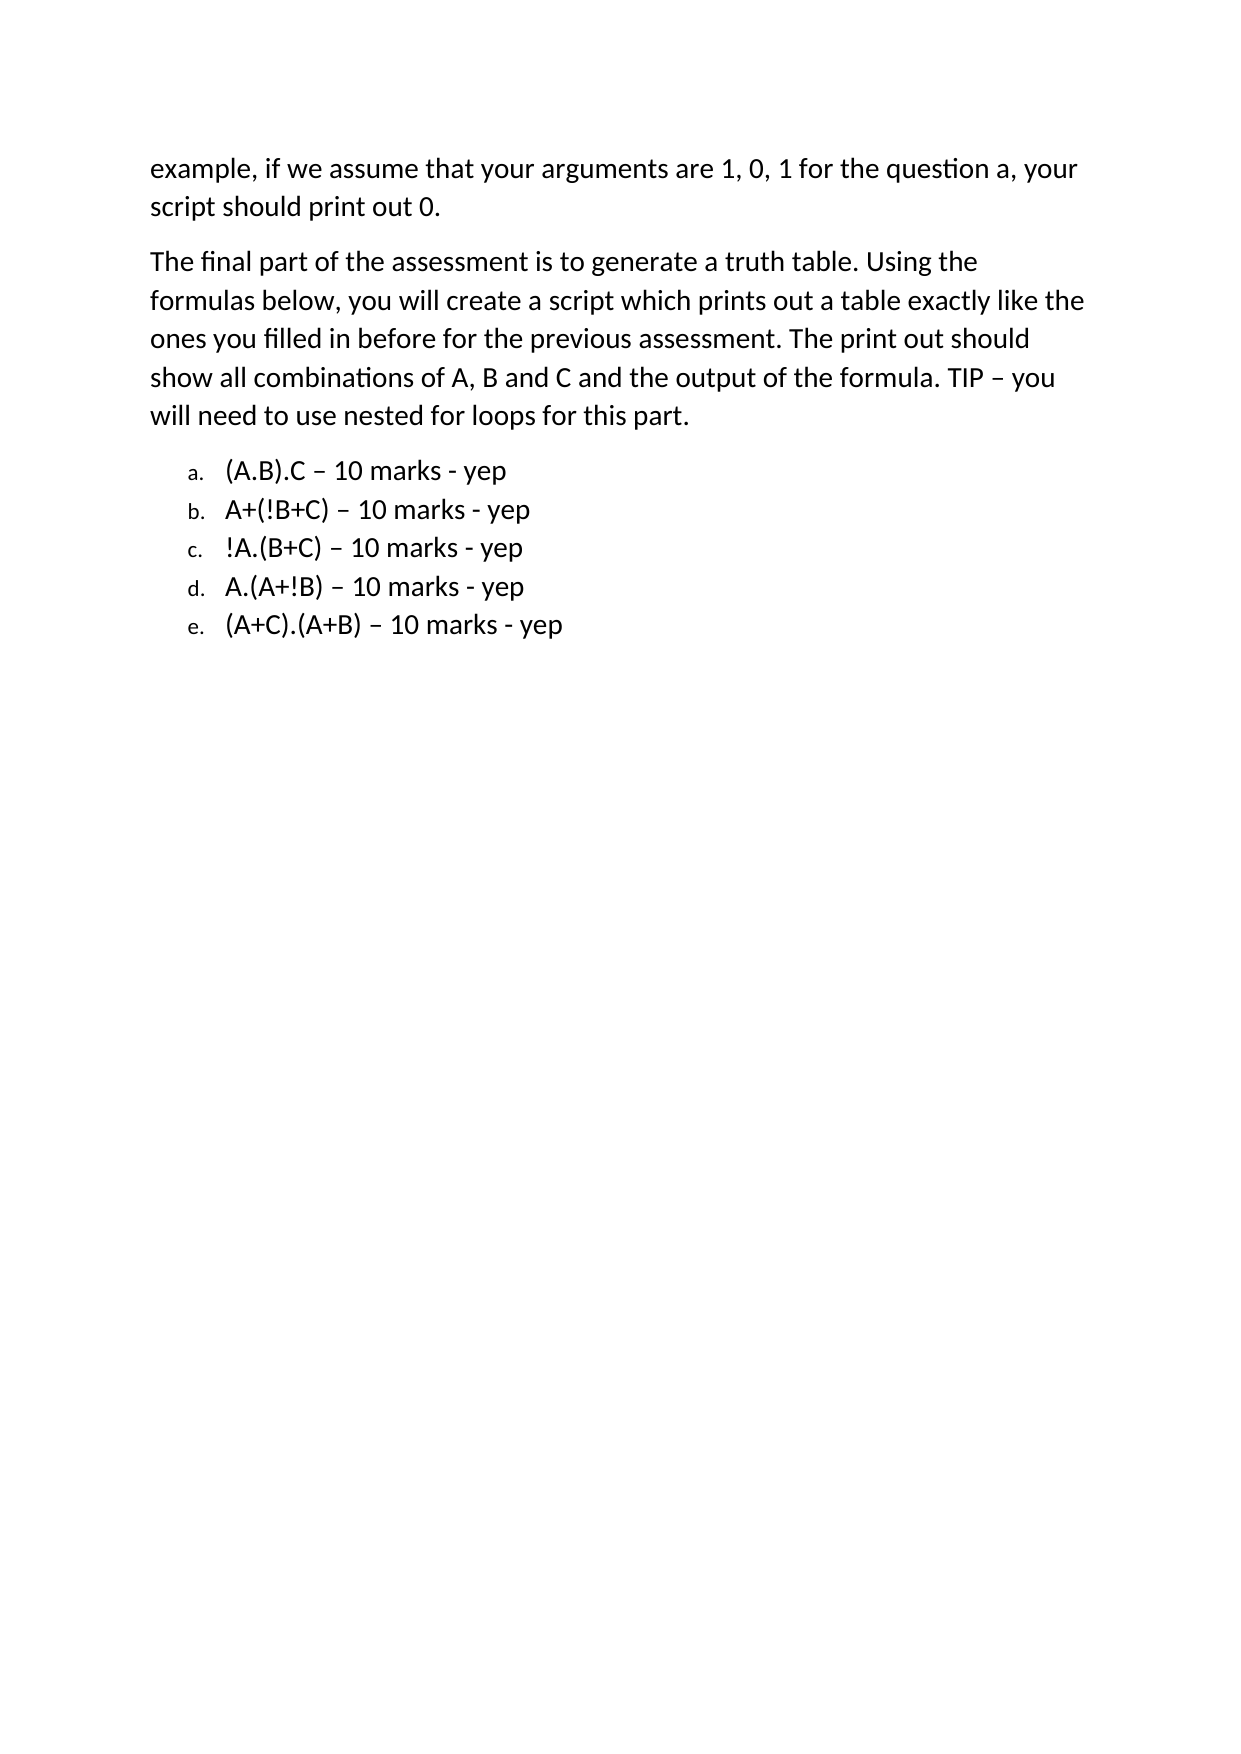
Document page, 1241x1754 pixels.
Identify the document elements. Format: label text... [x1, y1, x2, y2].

list (A.B).C – 10 marks - yep [187, 452, 1090, 488]
list A+(!B+C) – 10 marks - yep [187, 491, 1090, 526]
list !A.(B+C) – 10 marks - yep [187, 529, 1090, 565]
list (A+C).(A+B) – 10 marks - yep [187, 606, 1090, 642]
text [150, 150, 1090, 224]
text The final part of the assessment is to generate a truth table. Using the formulas below, you will create a script which prints out a table exactly like the ones you filled in before for the previous assessment. The print out should show all combinations of A, B and C and the output of the formula. TIP – you will need to use nested for loops for this part. [150, 243, 1090, 433]
list A.(A+!B) – 10 marks - yep [187, 568, 1090, 603]
